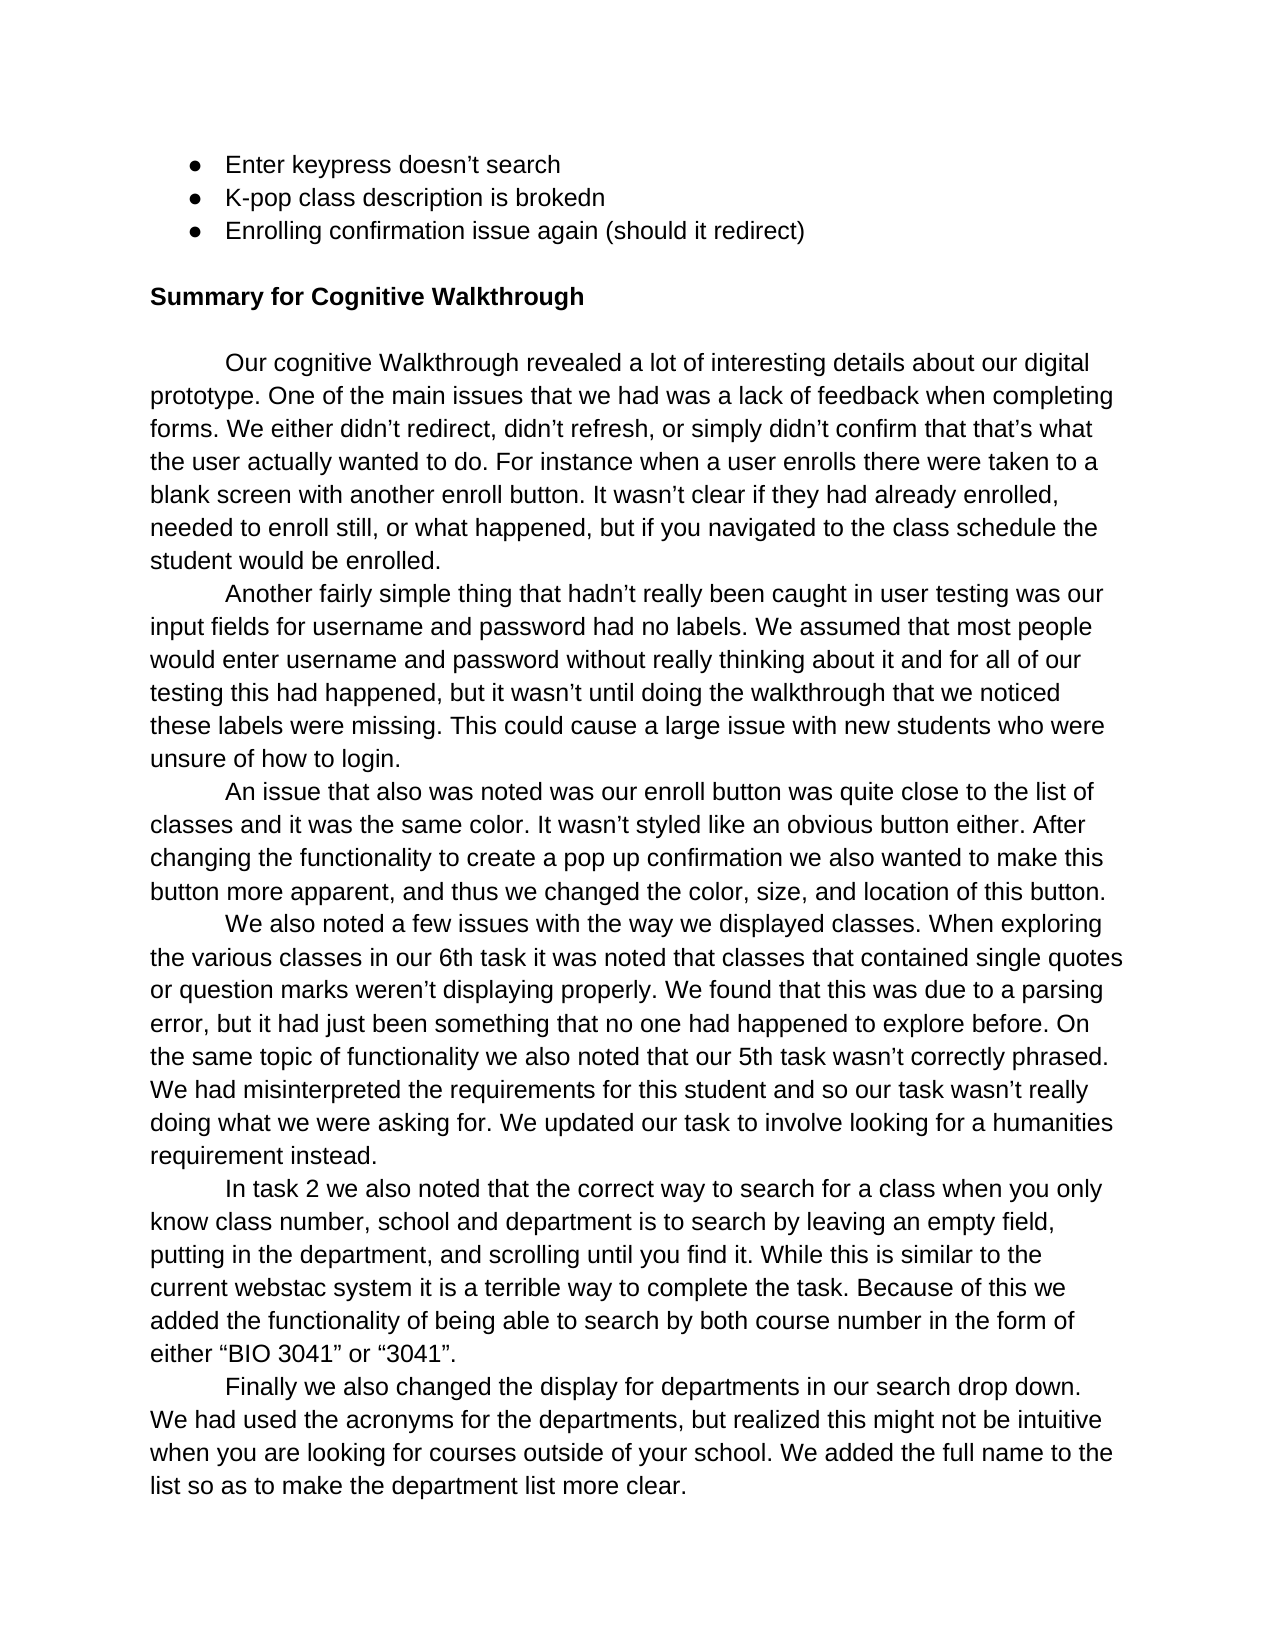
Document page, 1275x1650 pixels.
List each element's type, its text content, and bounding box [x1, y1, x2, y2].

text Finally we also changed the display for departments in our search drop down. We had used the acronyms for the departments, but realized this might not be intuitive when you are looking for courses outside of your school. We added the full name to the list so as to make the department list more clear. [150, 1372, 1125, 1499]
text We also noted a few issues with the way we displayed classes. When exploring the various classes in our 6th task it was noted that classes that contained single quotes or question marks weren’t displaying properly. We found that this was due to a parsing error, but it had just been something that no one had happened to explore before. On the same topic of functionality we also noted that our 5th task wasn’t correctly phrased. We had misinterpreted the requirements for this student and so our task wasn’t really doing what we were asking for. We updated our task to involve looking for a humanities requirement instead. [150, 909, 1125, 1169]
text Summary for Cognitive Walkthrough [150, 282, 1125, 311]
text In task 2 we also noted that the correct way to search for a class when you only know class number, school and department is to search by leaving an empty field, putting in the department, and scrolling until you find it. While this is similar to the current webstac system it is a terrible way to complete the task. Because of this we added the functionality of being able to search by both course number in the form of either “BIO 3041” or “3041”. [150, 1174, 1125, 1367]
list Enter keypress doesn’t search [187, 150, 1125, 179]
text An issue that also was noted was our enroll button was quite close to the list of classes and it was the same color. It wasn’t styled like an obvious button either. After changing the functionality to create a pop up confirmation we also wanted to make this button more apparent, and thus we changed the color, size, and location of this button. [150, 777, 1125, 905]
list K-pop class description is brokedn [187, 183, 1125, 212]
list Enrolling confirmation issue again (should it redirect) [187, 216, 1125, 245]
text Another fairly simple thing that hadn’t really been caught in user testing was our input fields for username and password had no labels. We assumed that most people would enter username and password without really thinking about it and for all of our testing this had happened, but it wasn’t until doing the walkthrough that we noticed these labels were missing. This could cause a large issue with new students who were unsure of how to login. [150, 579, 1125, 773]
text Our cognitive Walkthrough revealed a lot of interesting details about our digital prototype. One of the main issues that we had was a lack of feedback when completing forms. We either didn’t redirect, didn’t refresh, or simply didn’t confirm that that’s what the user actually wanted to do. For instance when a user enrolls there were taken to a blank screen with another enroll button. It wasn’t clear if they had already enrolled, needed to enroll still, or what happened, but if you navigated to the class schedule the student would be enrolled. [150, 348, 1125, 575]
